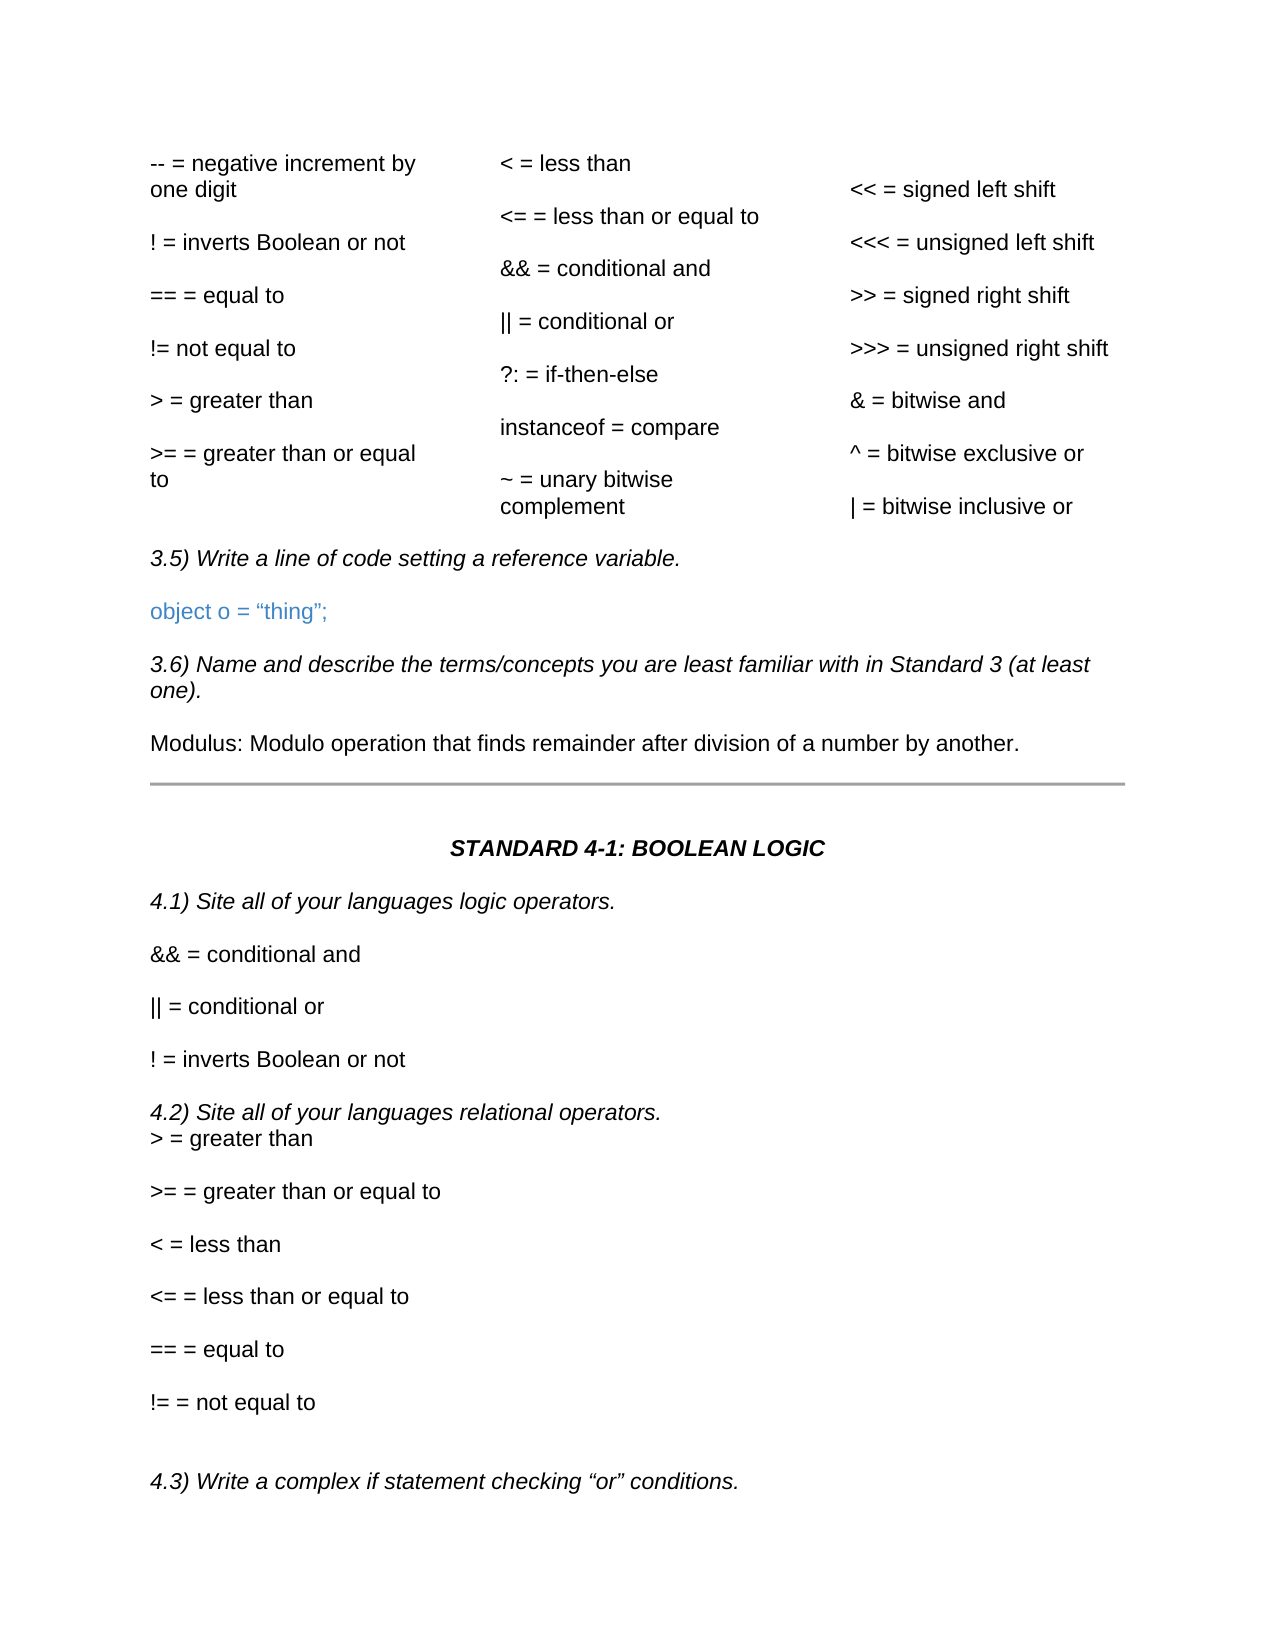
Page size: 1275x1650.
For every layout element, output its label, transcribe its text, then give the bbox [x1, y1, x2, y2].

text & = bitwise and [850, 387, 1125, 413]
text || = conditional or [500, 308, 775, 334]
text 3.6) Name and describe the terms/concepts you are least familiar with in Standard 3 (at least one). [150, 651, 1125, 703]
text <= = less than or equal to [500, 203, 775, 229]
text 3.5) Write a line of code setting a reference variable. [150, 545, 1125, 572]
text instanceof = compare [500, 413, 775, 440]
text | = bitwise inclusive or [850, 493, 1125, 519]
text >> = signed right shift [850, 282, 1125, 308]
text <= = less than or equal to [150, 1283, 1125, 1309]
text != = not equal to [150, 1389, 1125, 1415]
text ?: = if-then-else [500, 361, 775, 387]
text >>> = unsigned right shift [850, 334, 1125, 361]
text ! = inverts Boolean or not [150, 229, 425, 255]
text 4.2) Site all of your languages relational operators. [150, 1099, 1125, 1125]
text 4.3) Write a complex if statement checking “or” conditions. [150, 1468, 1125, 1494]
text object o = “thing”; [150, 598, 1125, 624]
text == = equal to [150, 1336, 1125, 1362]
text && = conditional and [500, 255, 775, 282]
text < = less than [500, 150, 775, 176]
text != not equal to [150, 334, 425, 361]
text > = greater than [150, 387, 425, 413]
text >= = greater than or equal to [150, 1178, 1125, 1204]
text ! = inverts Boolean or not [150, 1046, 1125, 1072]
text ~ = unary bitwise complement [500, 466, 775, 519]
text Modulus: Modulo operation that finds remainder after division of a number by another. [150, 730, 1125, 756]
text && = conditional and [150, 941, 1125, 967]
text -- = negative increment by one digit [150, 150, 425, 203]
text >= = greater than or equal to [150, 440, 425, 493]
text == = equal to [150, 282, 425, 308]
text > = greater than [150, 1125, 1125, 1151]
text <<< = unsigned left shift [850, 229, 1125, 255]
text STANDARD 4-1: BOOLEAN LOGIC [150, 835, 1125, 862]
text || = conditional or [150, 993, 1125, 1020]
text < = less than [150, 1231, 1125, 1257]
text 4.1) Site all of your languages logic operators. [150, 888, 1125, 914]
text ^ = bitwise exclusive or [850, 440, 1125, 466]
text << = signed left shift [850, 176, 1125, 203]
